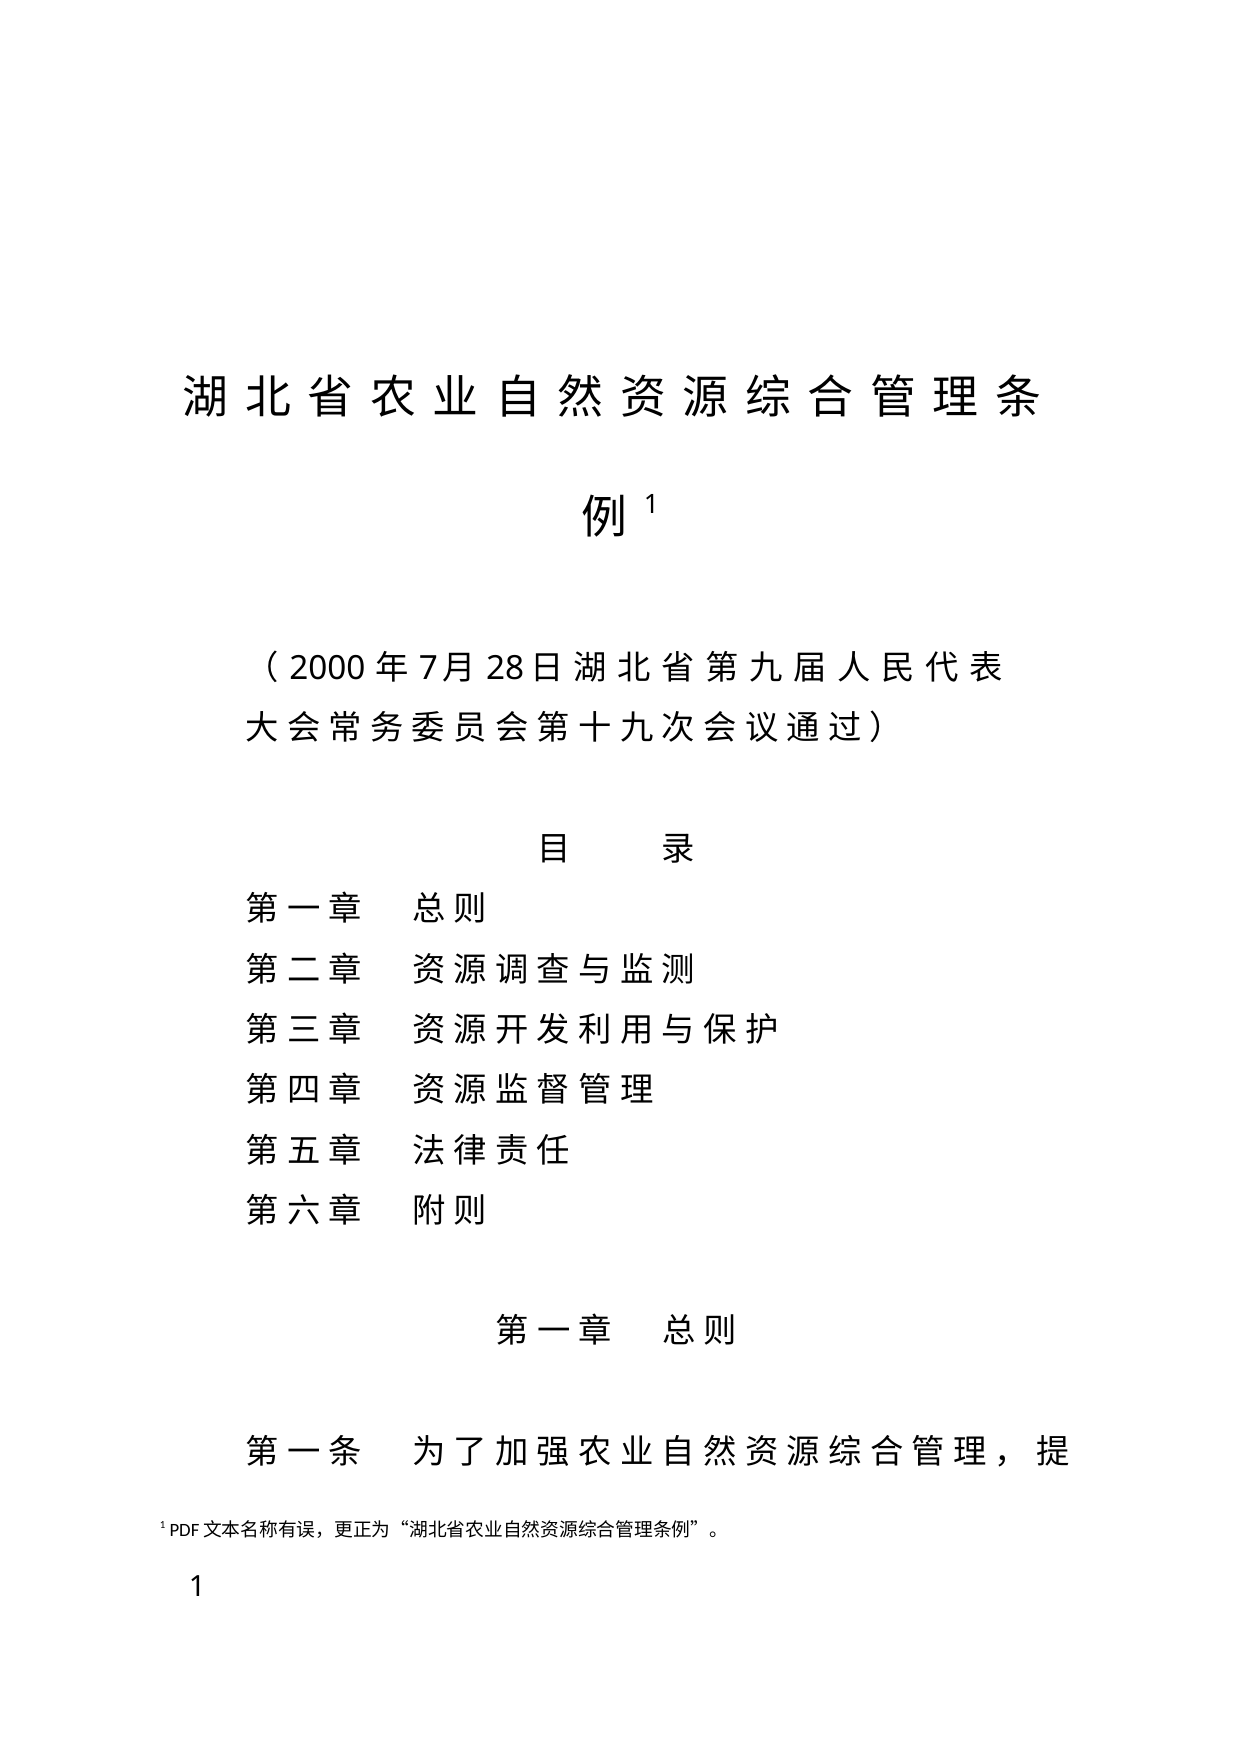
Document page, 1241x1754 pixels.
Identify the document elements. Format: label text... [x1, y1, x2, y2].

text 目 录 [162, 816, 1078, 876]
text 第五章 法律责任 [162, 1117, 1078, 1178]
text 第一章 总则 [162, 1298, 1078, 1358]
text 湖北省农业自然资源综合管理条例 [162, 333, 1078, 574]
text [162, 1419, 1078, 1479]
text 第六章 附则 [162, 1178, 1078, 1238]
text 第一章 总则 [162, 876, 1078, 936]
text （2000年7月28日湖北省第九届人民代表大会常务委员会第十九次会议通过） [228, 635, 1012, 755]
text 第三章 资源开发利用与保护 [162, 997, 1078, 1057]
text 第四章 资源监督管理 [162, 1057, 1078, 1117]
text 第二章 资源调查与监测 [162, 936, 1078, 997]
